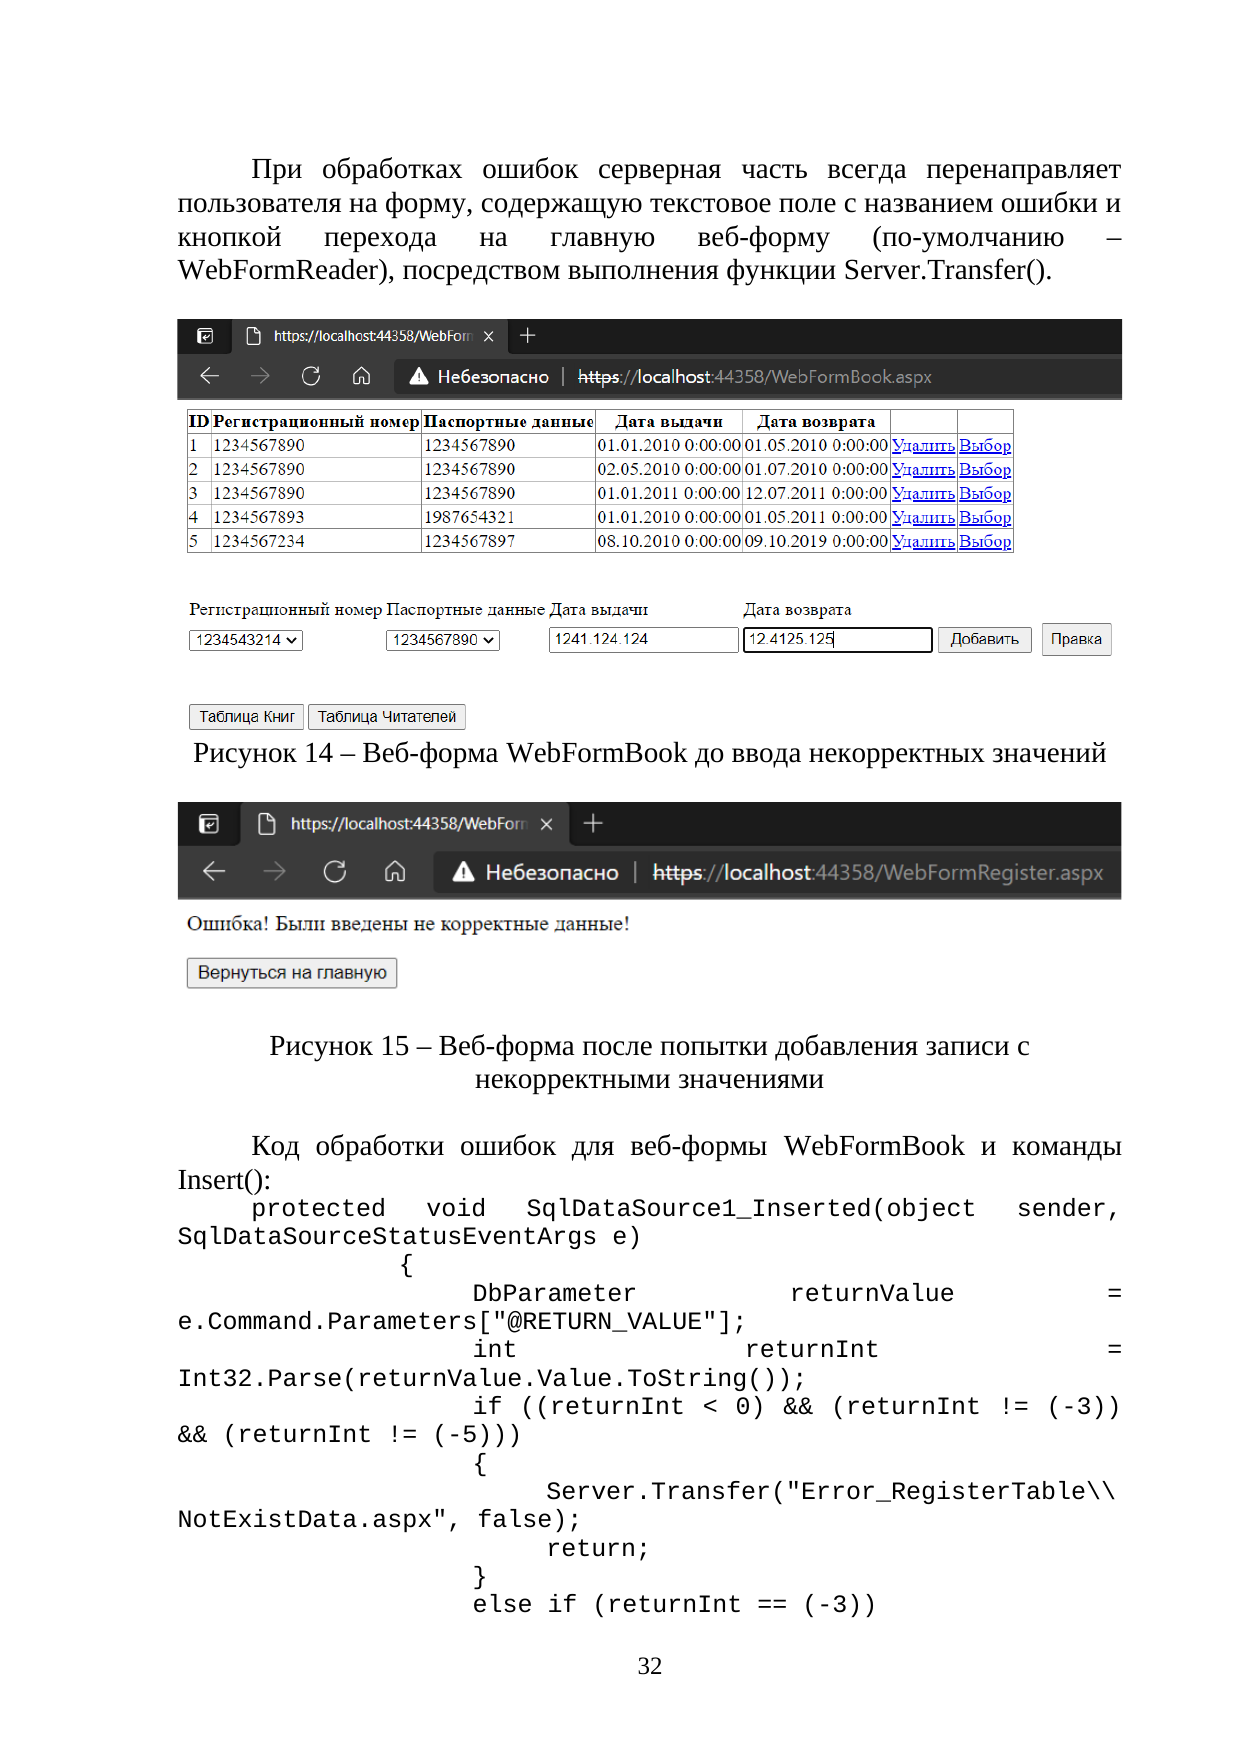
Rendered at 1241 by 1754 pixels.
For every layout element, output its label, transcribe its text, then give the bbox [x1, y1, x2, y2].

text Рисунок 14 – Веб-форма WebFormBook до ввода некорректных значений [177, 736, 1122, 769]
text } [177, 1564, 1122, 1592]
text return; [177, 1535, 1122, 1564]
text if ((returnInt < 0) && (returnInt != (-3)) && (returnInt != (-5))) [177, 1394, 1122, 1450]
text Server.Transfer("Error_RegisterTable\\NotExistData.aspx", false); [177, 1479, 1122, 1535]
text DbParameter returnValue = e.Command.Parameters["@RETURN_VALUE"]; [177, 1280, 1122, 1337]
text Код обработки ошибок для веб-формы WebFormBook и команды Insert(): [177, 1128, 1122, 1195]
text else if (returnInt == (-3)) [177, 1592, 1122, 1620]
text { [177, 1252, 1122, 1280]
picture [177, 319, 1123, 736]
text protected void SqlDataSource1_Inserted(object sender, SqlDataSourceStatusEventArgs e) [177, 1195, 1122, 1252]
text При обработках ошибок серверная часть всегда перенаправляет пользователя на форму, содержащую текстовое поле с названием ошибки и кнопкой перехода на главную веб-форму (по-умолчанию – WebFormReader), посредством выполнения функции Server.Transfer(). [177, 152, 1122, 286]
picture [177, 802, 1122, 1028]
text { [177, 1450, 1122, 1479]
text Рисунок 15 – Веб-форма после попытки добавления записи с некорректными значениями [177, 1028, 1122, 1095]
text int returnInt = Int32.Parse(returnValue.Value.ToString()); [177, 1337, 1122, 1394]
